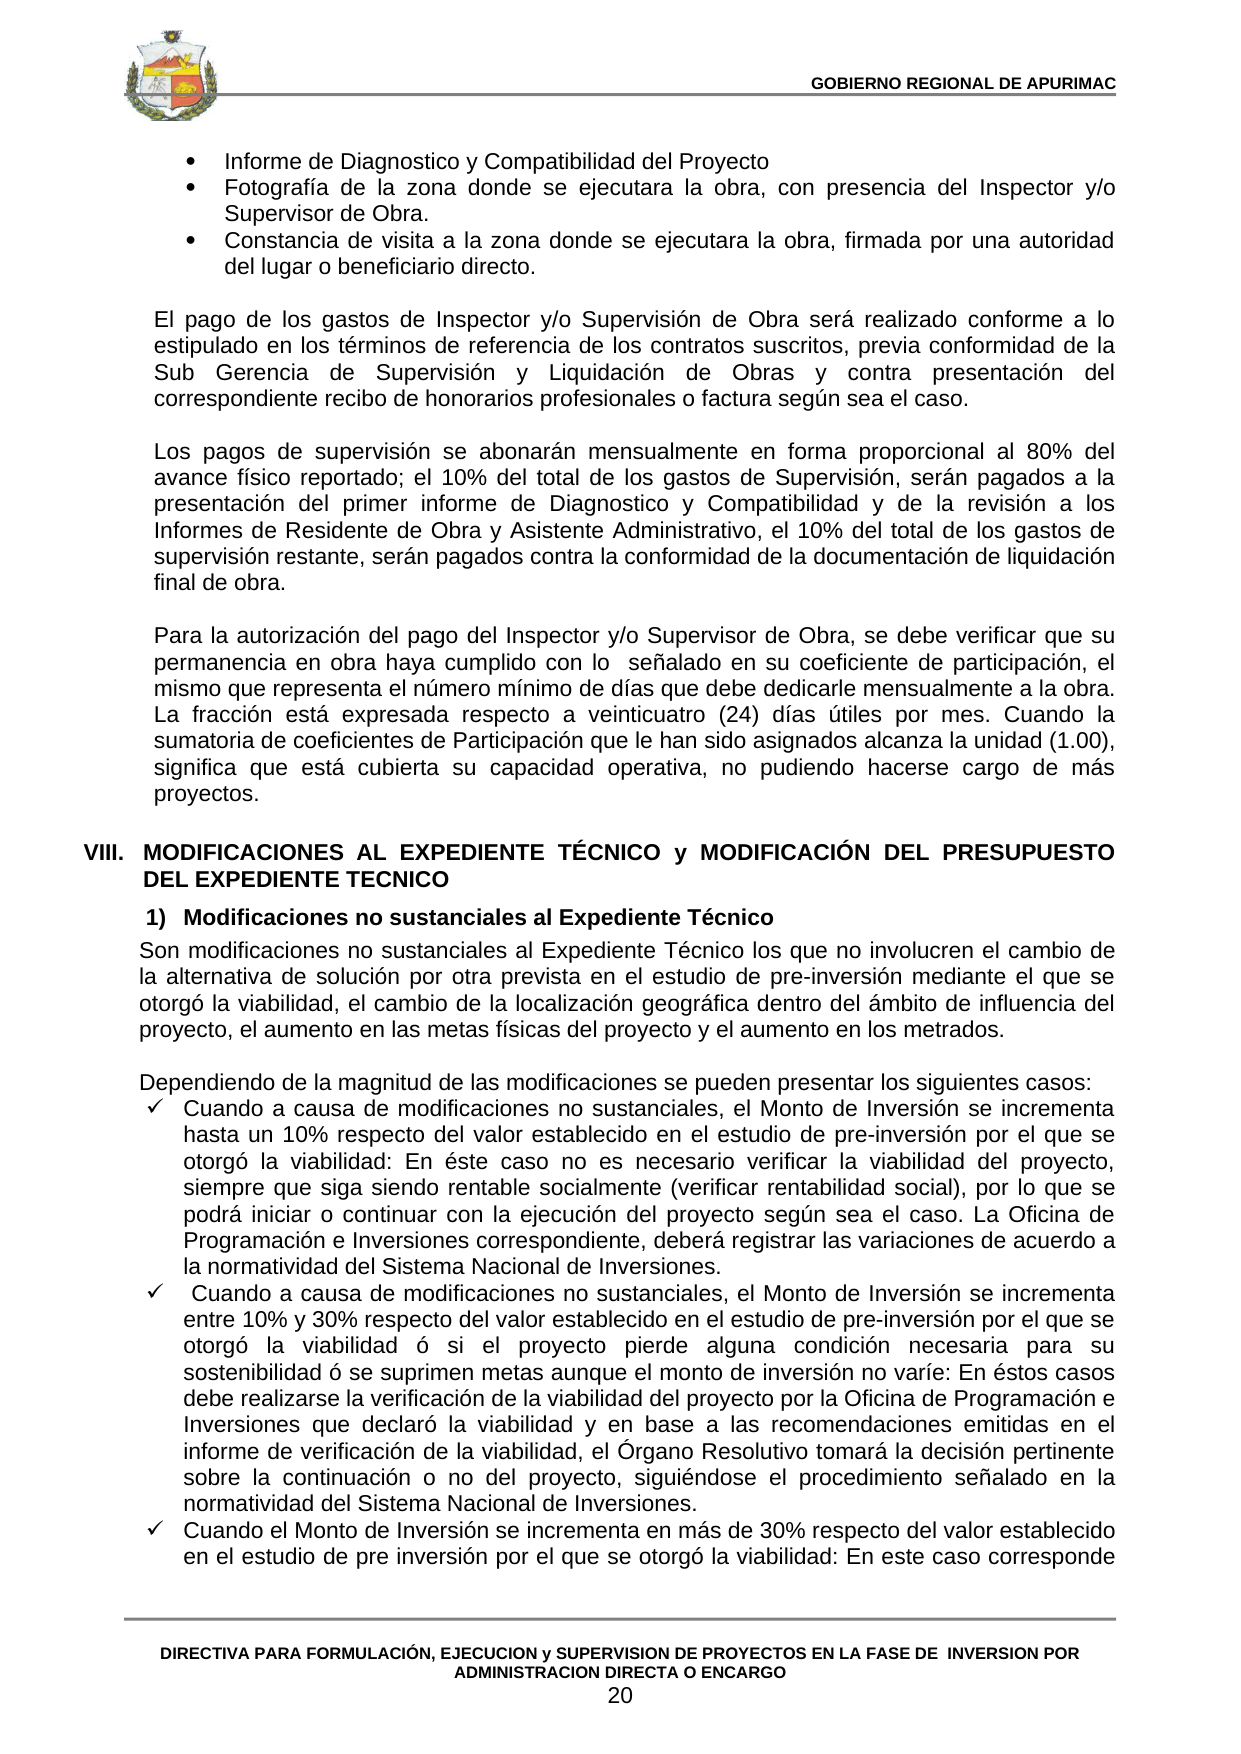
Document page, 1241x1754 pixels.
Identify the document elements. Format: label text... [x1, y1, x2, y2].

text Son modificaciones no sustanciales al Expediente Técnico los que no involucren el cambio de la alternativa de solución por otra prevista en el estudio de pre-inversión mediante el que se otorgó la viabilidad, el cambio de la localización geográfica dentro del ámbito de influencia del proyecto, el aumento en las metas físicas del proyecto y el aumento en los metrados. [139, 937, 1116, 1042]
text Dependiendo de la magnitud de las modificaciones se pueden presentar los siguientes casos: [139, 1069, 1116, 1095]
text Para la autorización del pago del Inspector y/o Supervisor de Obra, se debe verificar que su permanencia en obra haya cumplido con lo señalado en su coeficiente de participación, el mismo que representa el número mínimo de días que debe dedicarle mensualmente a la obra. La fracción está expresada respecto a veinticuatro (24) días útiles por mes. Cuando la sumatoria de coeficientes de Participación que le han sido asignados alcanza la unidad (1.00), significa que está cubierta su capacidad operativa, no pudiendo hacerse cargo de más proyectos. [154, 622, 1116, 807]
text El pago de los gastos de Inspector y/o Supervisión de Obra será realizado conforme a lo estipulado en los términos de referencia de los contratos suscritos, previa conformidad de la Sub Gerencia de Supervisión y Liquidación de Obras y contra presentación del correspondiente recibo de honorarios profesionales o factura según sea el caso. [154, 306, 1116, 411]
subtitle Modificaciones no sustanciales al Expediente Técnico [146, 904, 1116, 931]
list Fotografía de la zona donde se ejecutara la obra, con presencia del Inspector y/o Supervisor de Obra. [187, 174, 1116, 227]
picture [124, 97, 227, 121]
picture [124, 30, 227, 93]
list Cuando a causa de modificaciones no sustanciales, el Monto de Inversión se incrementa entre 10% y 30% respecto del valor establecido en el estudio de pre-inversión por el que se otorgó la viabilidad ó si el proyecto pierde alguna condición necesaria para su sostenibilidad ó se suprimen metas aunque el monto de inversión no varíe: En éstos casos debe realizarse la verificación de la viabilidad del proyecto por la Oficina de Programación e Inversiones que declaró la viabilidad y en base a las recomendaciones emitidas en el informe de verificación de la viabilidad, el Órgano Resolutivo tomará la decisión pertinente sobre la continuación o no del proyecto, siguiéndose el procedimiento señalado en la normatividad del Sistema Nacional de Inversiones. [146, 1279, 1116, 1517]
subtitle MODIFICACIONES AL EXPEDIENTE TÉCNICO y MODIFICACIÓN DEL PRESUPUESTO DEL EXPEDIENTE TECNICO [124, 839, 1116, 892]
text Los pagos de supervisión se abonarán mensualmente en forma proporcional al 80% del avance físico reportado; el 10% del total de los gastos de Supervisión, serán pagados a la presentación del primer informe de Diagnostico y Compatibilidad y de la revisión a los Informes de Residente de Obra y Asistente Administrativo, el 10% del total de los gastos de supervisión restante, serán pagados contra la conformidad de la documentación de liquidación final de obra. [154, 438, 1116, 596]
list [146, 1517, 1116, 1569]
list Constancia de visita a la zona donde se ejecutara la obra, firmada por una autoridad del lugar o beneficiario directo. [187, 227, 1116, 279]
list Informe de Diagnostico y Compatibilidad del Proyecto [187, 148, 1116, 174]
list Cuando a causa de modificaciones no sustanciales, el Monto de Inversión se incrementa hasta un 10% respecto del valor establecido en el estudio de pre-inversión por el que se otorgó la viabilidad: En éste caso no es necesario verificar la viabilidad del proyecto, siempre que siga siendo rentable socialmente (verificar rentabilidad social), por lo que se podrá iniciar o continuar con la ejecución del proyecto según sea el caso. La Oficina de Programación e Inversiones correspondiente, deberá registrar las variaciones de acuerdo a la normatividad del Sistema Nacional de Inversiones. [146, 1095, 1116, 1279]
